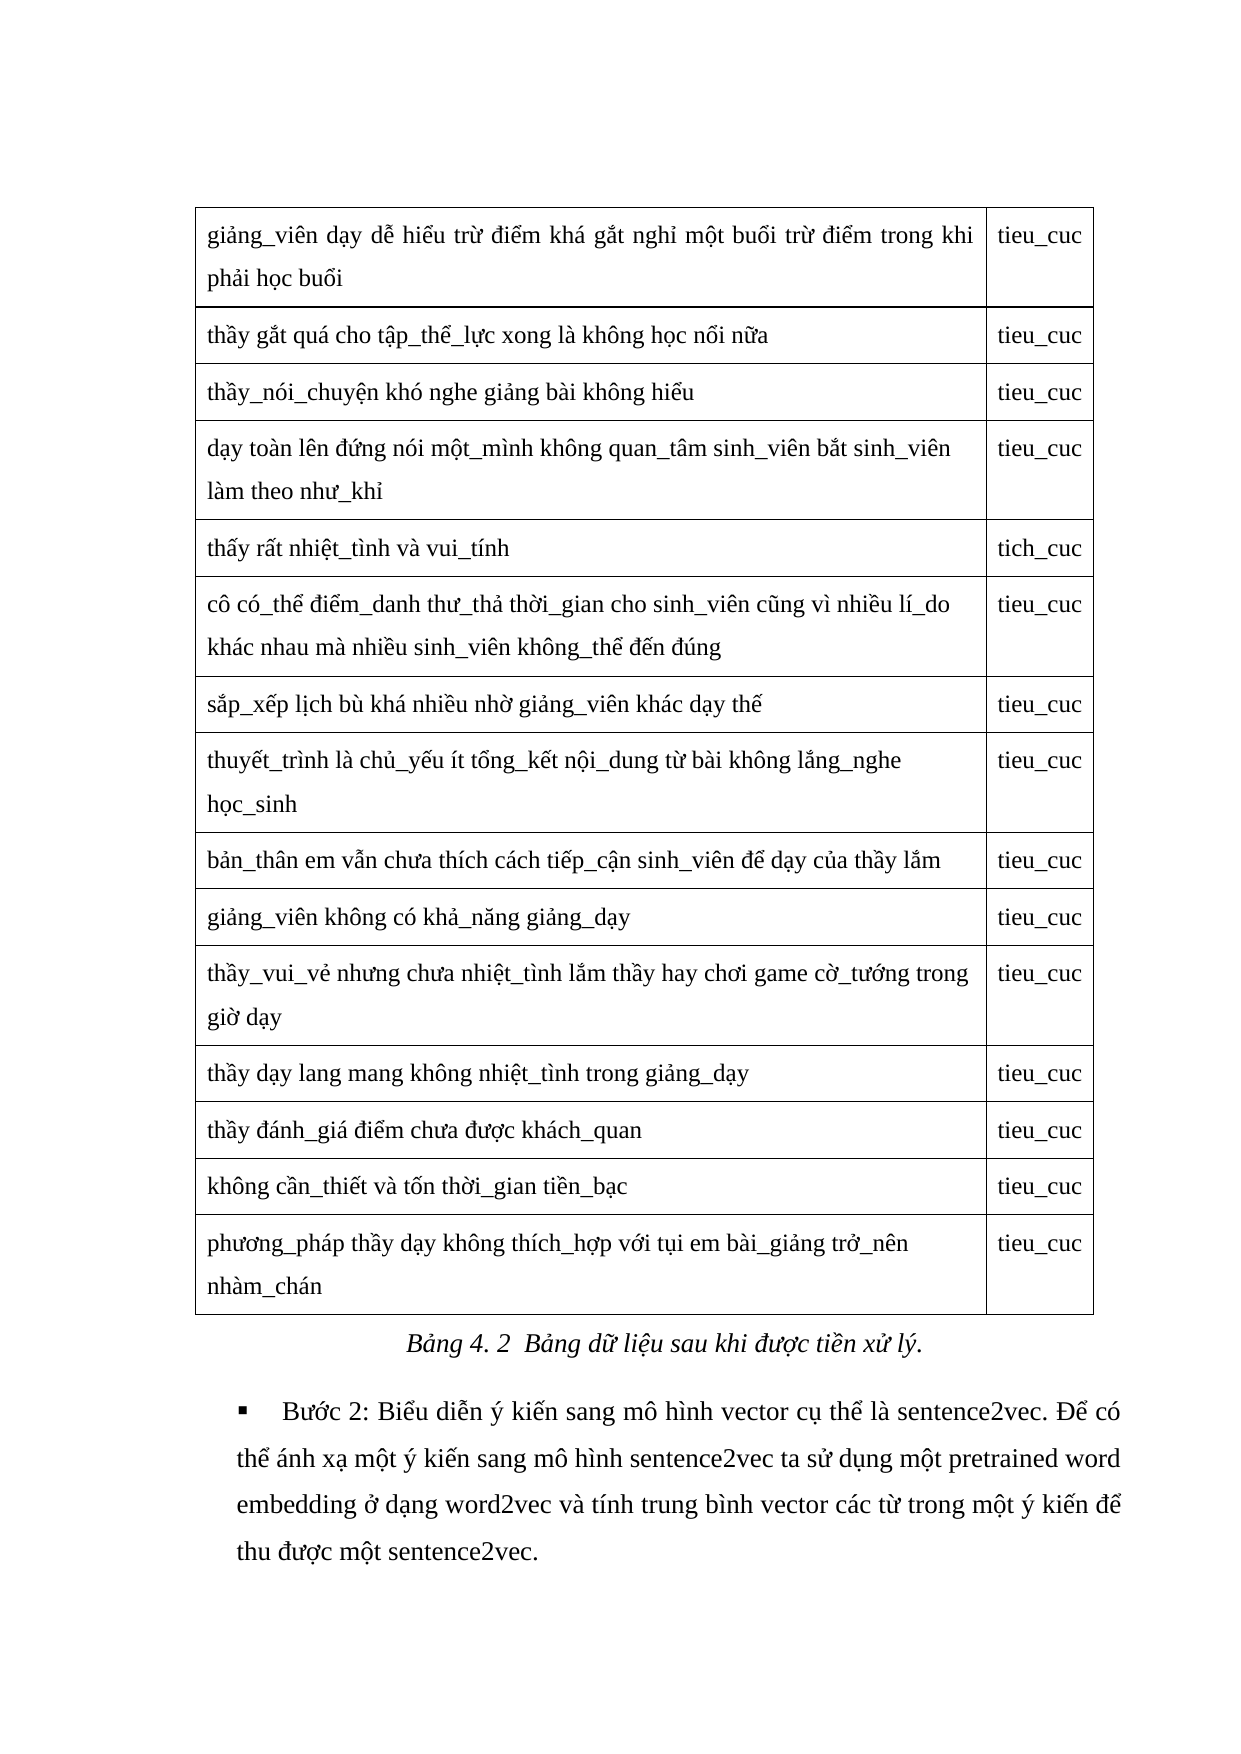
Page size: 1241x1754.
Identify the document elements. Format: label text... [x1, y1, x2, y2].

table_cell dạy toàn lên đứng nói một_mình không quan_tâm sinh_viên bắt sinh_viên làm theo như_khỉ [196, 421, 986, 519]
table_cell thầy dạy lang mang không nhiệt_tình trong giảng_dạy [196, 1046, 986, 1101]
table_cell tieu_cuc [987, 946, 1093, 1044]
table_cell tieu_cuc [987, 421, 1093, 519]
table_cell tieu_cuc [987, 1102, 1093, 1158]
table_cell thầy_vui_vẻ nhưng chưa nhiệt_tình lắm thầy hay chơi game cờ_tướng trong giờ dạy [196, 946, 986, 1044]
table_cell tich_cuc [987, 520, 1093, 576]
text Bảng 4. 2 Bảng dữ liệu sau khi được tiền xử lý. [207, 1327, 1122, 1359]
table_cell không cần_thiết và tốn thời_gian tiền_bạc [196, 1159, 986, 1214]
table_cell tieu_cuc [987, 1159, 1093, 1214]
table_cell tieu_cuc [987, 308, 1093, 363]
table_cell tieu_cuc [987, 733, 1093, 832]
table_cell sắp_xếp lịch bù khá nhiều nhờ giảng_viên khác dạy thế [196, 677, 986, 732]
table_header tieu_cuc [987, 208, 1093, 306]
table_cell tieu_cuc [987, 1046, 1093, 1101]
table_cell tieu_cuc [987, 577, 1093, 676]
table_cell thấy rất nhiệt_tình và vui_tính [196, 520, 986, 576]
table_header giảng_viên dạy dễ hiểu trừ điểm khá gắt nghỉ một buổi trừ điểm trong khi phải học buổi [196, 208, 986, 306]
table_cell giảng_viên không có khả_năng giảng_dạy [196, 889, 986, 945]
table_cell tieu_cuc [987, 889, 1093, 945]
table_cell thầy_nói_chuyện khó nghe giảng bài không hiểu [196, 364, 986, 419]
table_cell tieu_cuc [987, 833, 1093, 888]
table_cell tieu_cuc [987, 364, 1093, 419]
list Bước 2: Biểu diễn ý kiến sang mô hình vector cụ thể là sentence2vec. Để có thể ánh xạ một ý kiến sang mô hình sentence2vec ta sử dụng một pretrained word embedding ở dạng word2vec và tính trung bình vector các từ trong một ý kiến để thu được một sentence2vec. [236, 1395, 1122, 1566]
table_cell thầy đánh_giá điểm chưa được khách_quan [196, 1102, 986, 1158]
table_cell tieu_cuc [987, 677, 1093, 732]
table_cell thầy gắt quá cho tập_thể_lực xong là không học nổi nữa [196, 308, 986, 363]
table_cell cô có_thể điểm_danh thư_thả thời_gian cho sinh_viên cũng vì nhiều lí_do khác nhau mà nhiều sinh_viên không_thể đến đúng [196, 577, 986, 676]
table_cell thuyết_trình là chủ_yếu ít tổng_kết nội_dung từ bài không lắng_nghe học_sinh [196, 733, 986, 832]
table_cell phương_pháp thầy dạy không thích_hợp với tụi em bài_giảng trở_nên nhàm_chán [196, 1215, 986, 1314]
table_cell bản_thân em vẫn chưa thích cách tiếp_cận sinh_viên để dạy của thầy lắm [196, 833, 986, 888]
table_cell tieu_cuc [987, 1215, 1093, 1314]
